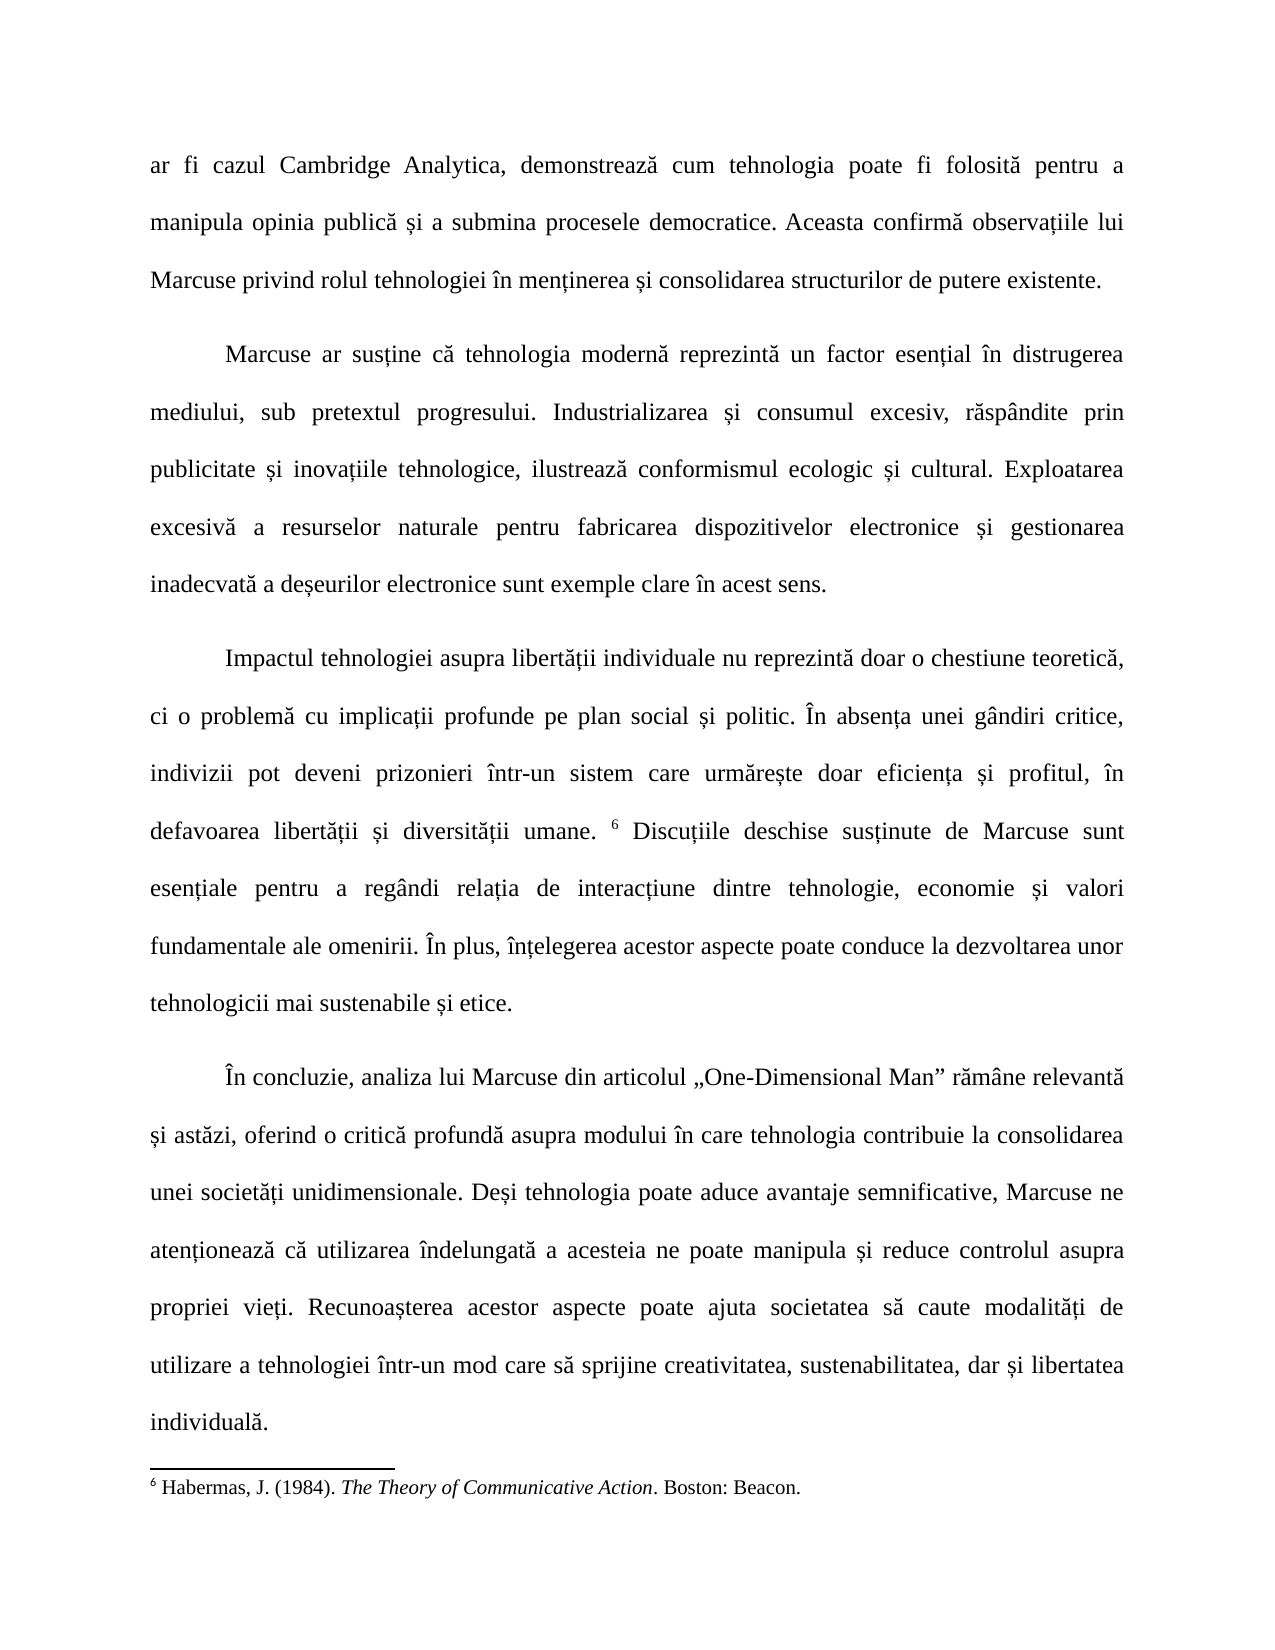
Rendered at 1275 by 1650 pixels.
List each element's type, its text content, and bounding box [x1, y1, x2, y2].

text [150, 150, 1125, 294]
text În concluzie, analiza lui Marcuse din articolul „One-Dimensional Man” rămâne relevantă și astăzi, oferind o critică profundă asupra modului în care tehnologia contribuie la consolidarea unei societăți unidimensionale. Deși tehnologia poate aduce avantaje semnificative, Marcuse ne atenționează că utilizarea îndelungată a acesteia ne poate manipula și reduce controlul asupra propriei vieți. Recunoașterea acestor aspecte poate ajuta societatea să caute modalități de utilizare a tehnologiei într-un mod care să sprijine creativitatea, sustenabilitatea, dar și libertatea individuală. [150, 1062, 1125, 1436]
text Marcuse ar susține că tehnologia modernă reprezintă un factor esențial în distrugerea mediului, sub pretextul progresului. Industrializarea și consumul excesiv, răspândite prin publicitate și inovațiile tehnologice, ilustrează conformismul ecologic și cultural. Exploatarea excesivă a resurselor naturale pentru fabricarea dispozitivelor electronice și gestionarea inadecvată a deșeurilor electronice sunt exemple clare în acest sens. [150, 339, 1125, 598]
text Impactul tehnologiei asupra libertății individuale nu reprezintă doar o chestiune teoretică, ci o problemă cu implicații profunde pe plan social și politic. În absența unei gândiri critice, indivizii pot deveni prizonieri într-un sistem care urmărește doar eficiența și profitul, în defavoarea libertății și diversității umane. Discuțiile deschise susținute de Marcuse sunt esențiale pentru a regândi relația de interacțiune dintre tehnologie, economie și valori fundamentale ale omenirii. În plus, înțelegerea acestor aspecte poate conduce la dezvoltarea unor tehnologicii mai sustenabile și etice. [150, 643, 1125, 1017]
